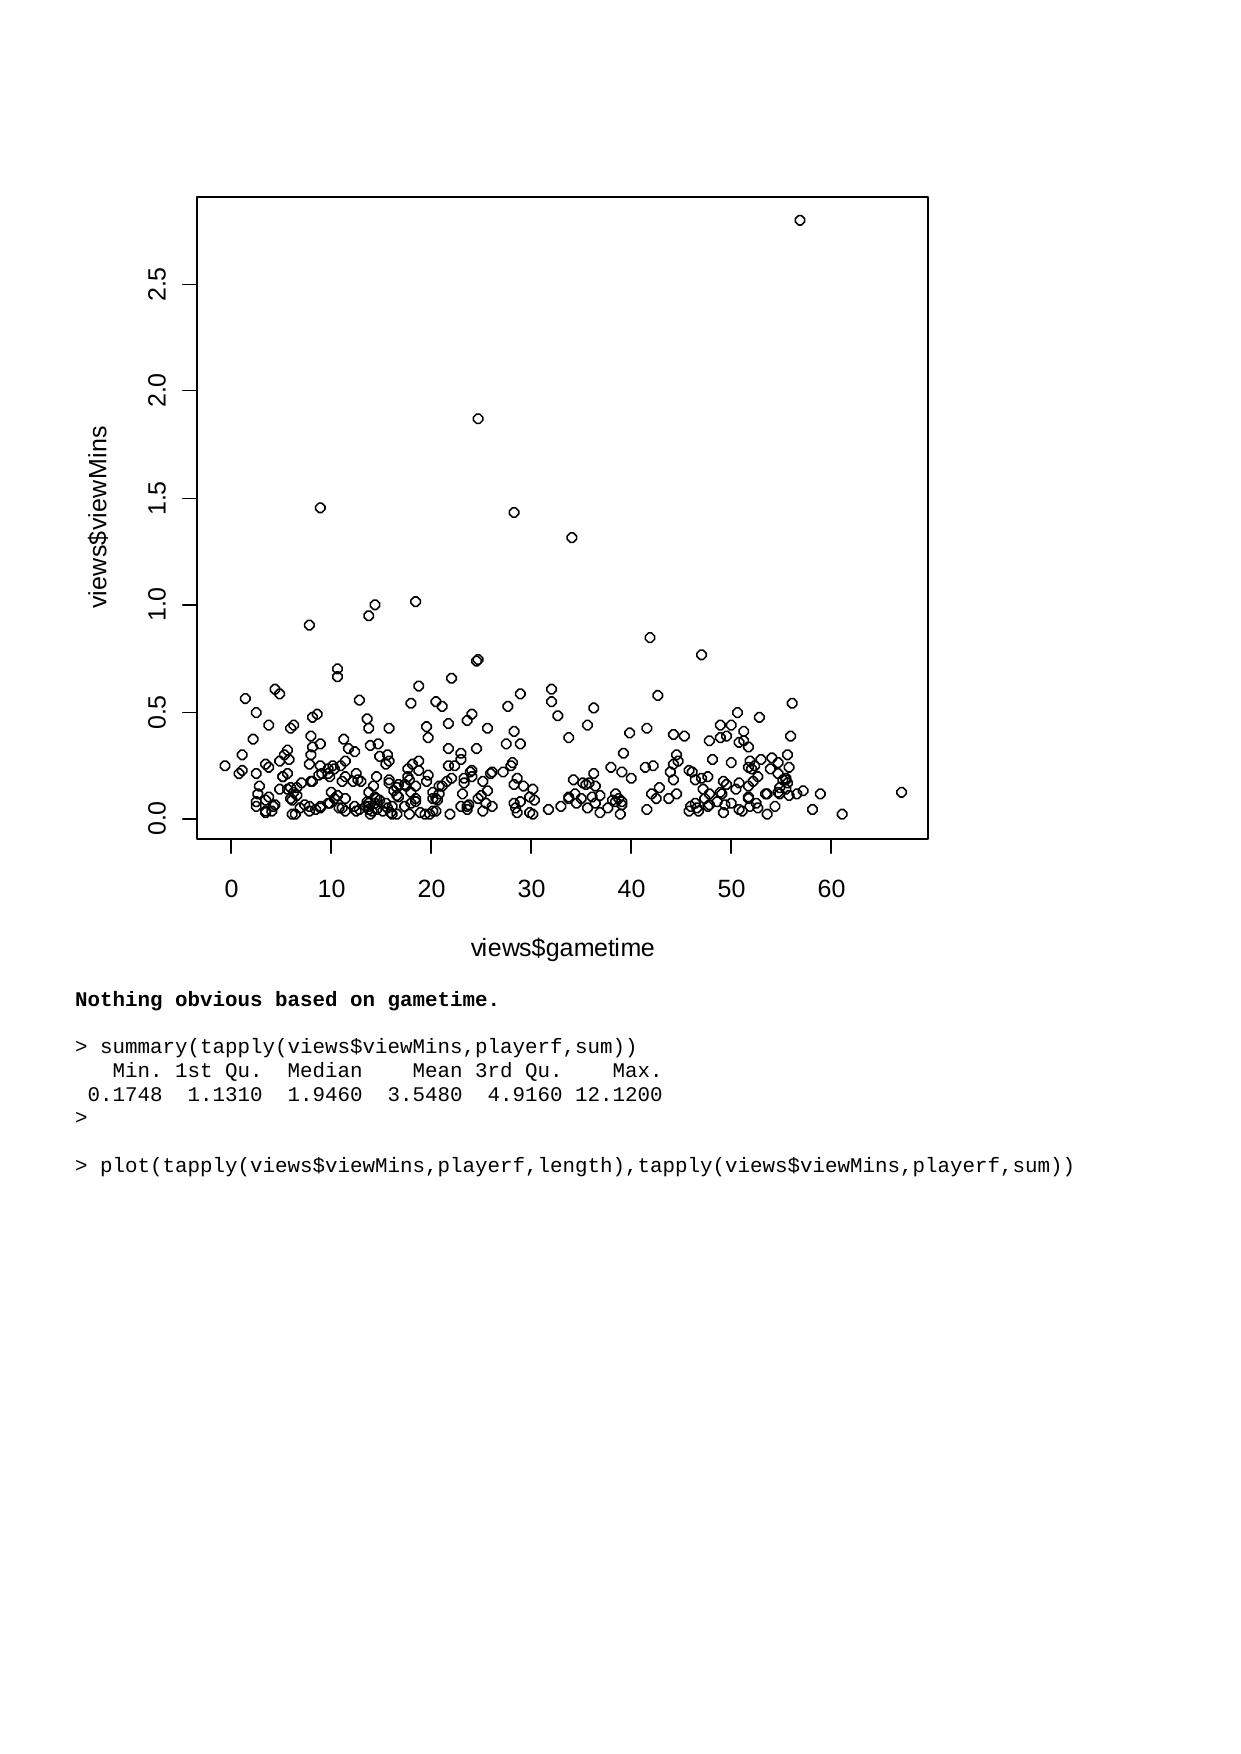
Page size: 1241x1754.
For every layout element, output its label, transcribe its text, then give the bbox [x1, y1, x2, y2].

text > plot(tapply(views$viewMins,playerf,length),tapply(views$viewMins,playerf,sum)) [75, 1155, 1165, 1178]
text > [75, 1107, 1165, 1131]
text > summary(tapply(views$viewMins,playerf,sum)) [75, 1036, 1165, 1060]
text Nothing obvious based on gametime. [75, 989, 1165, 1013]
text 0.1748 1.1310 1.9460 3.5480 4.9160 12.1200 [75, 1084, 1165, 1107]
text Min. 1st Qu. Median Mean 3rd Qu. Max. [75, 1060, 1165, 1084]
